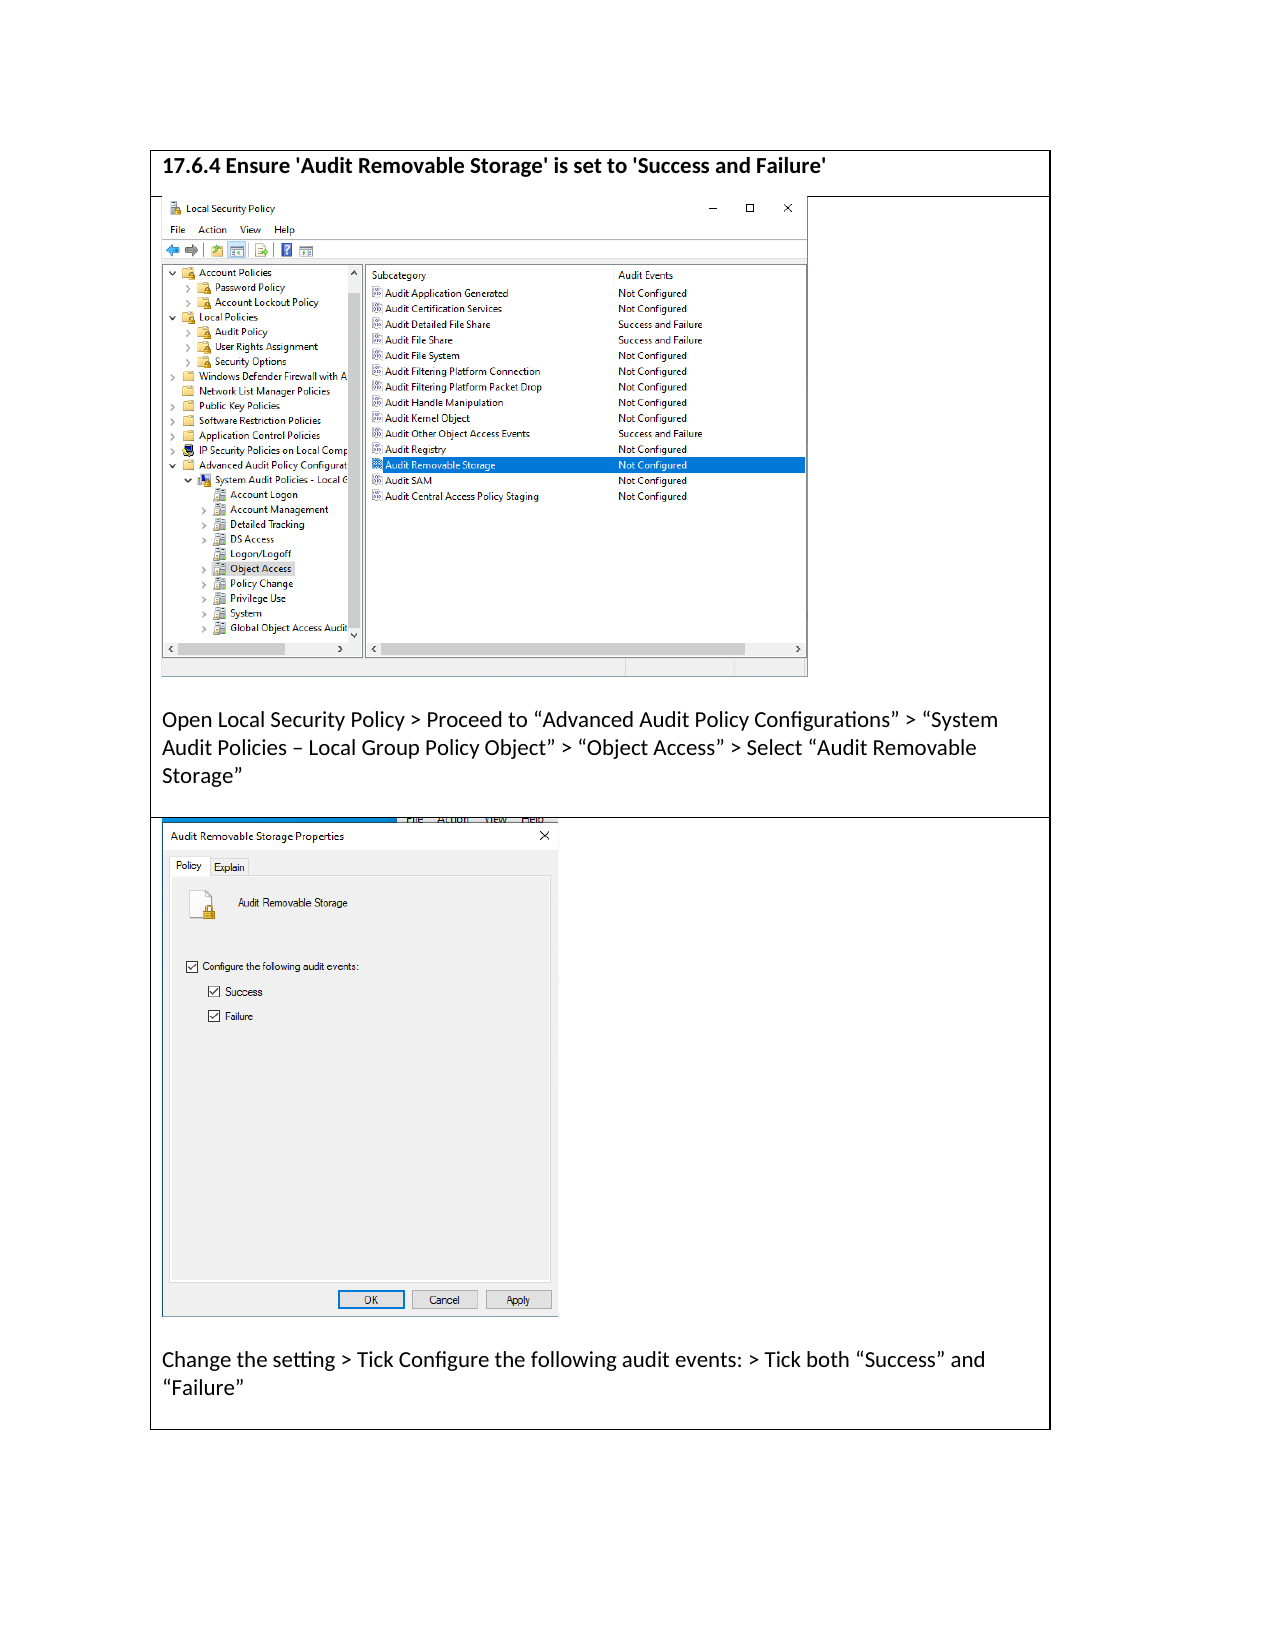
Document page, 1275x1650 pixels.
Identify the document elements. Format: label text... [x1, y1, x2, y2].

table_cell Open Local Security Policy > Proceed to “Advanced Audit Policy Configurations” > “System Audit Policies – Local Group Policy Object” > “Object Access” > Select “Audit Removable Storage” [151, 197, 1049, 817]
picture [161, 818, 559, 1317]
table_cell Change the setting > Tick Configure the following audit events: > Tick both “Success” and “Failure” [151, 818, 1049, 1429]
picture [161, 196, 808, 677]
table_header 17.6.4 Ensure 'Audit Removable Storage' is set to 'Success and Failure' [151, 151, 1049, 196]
